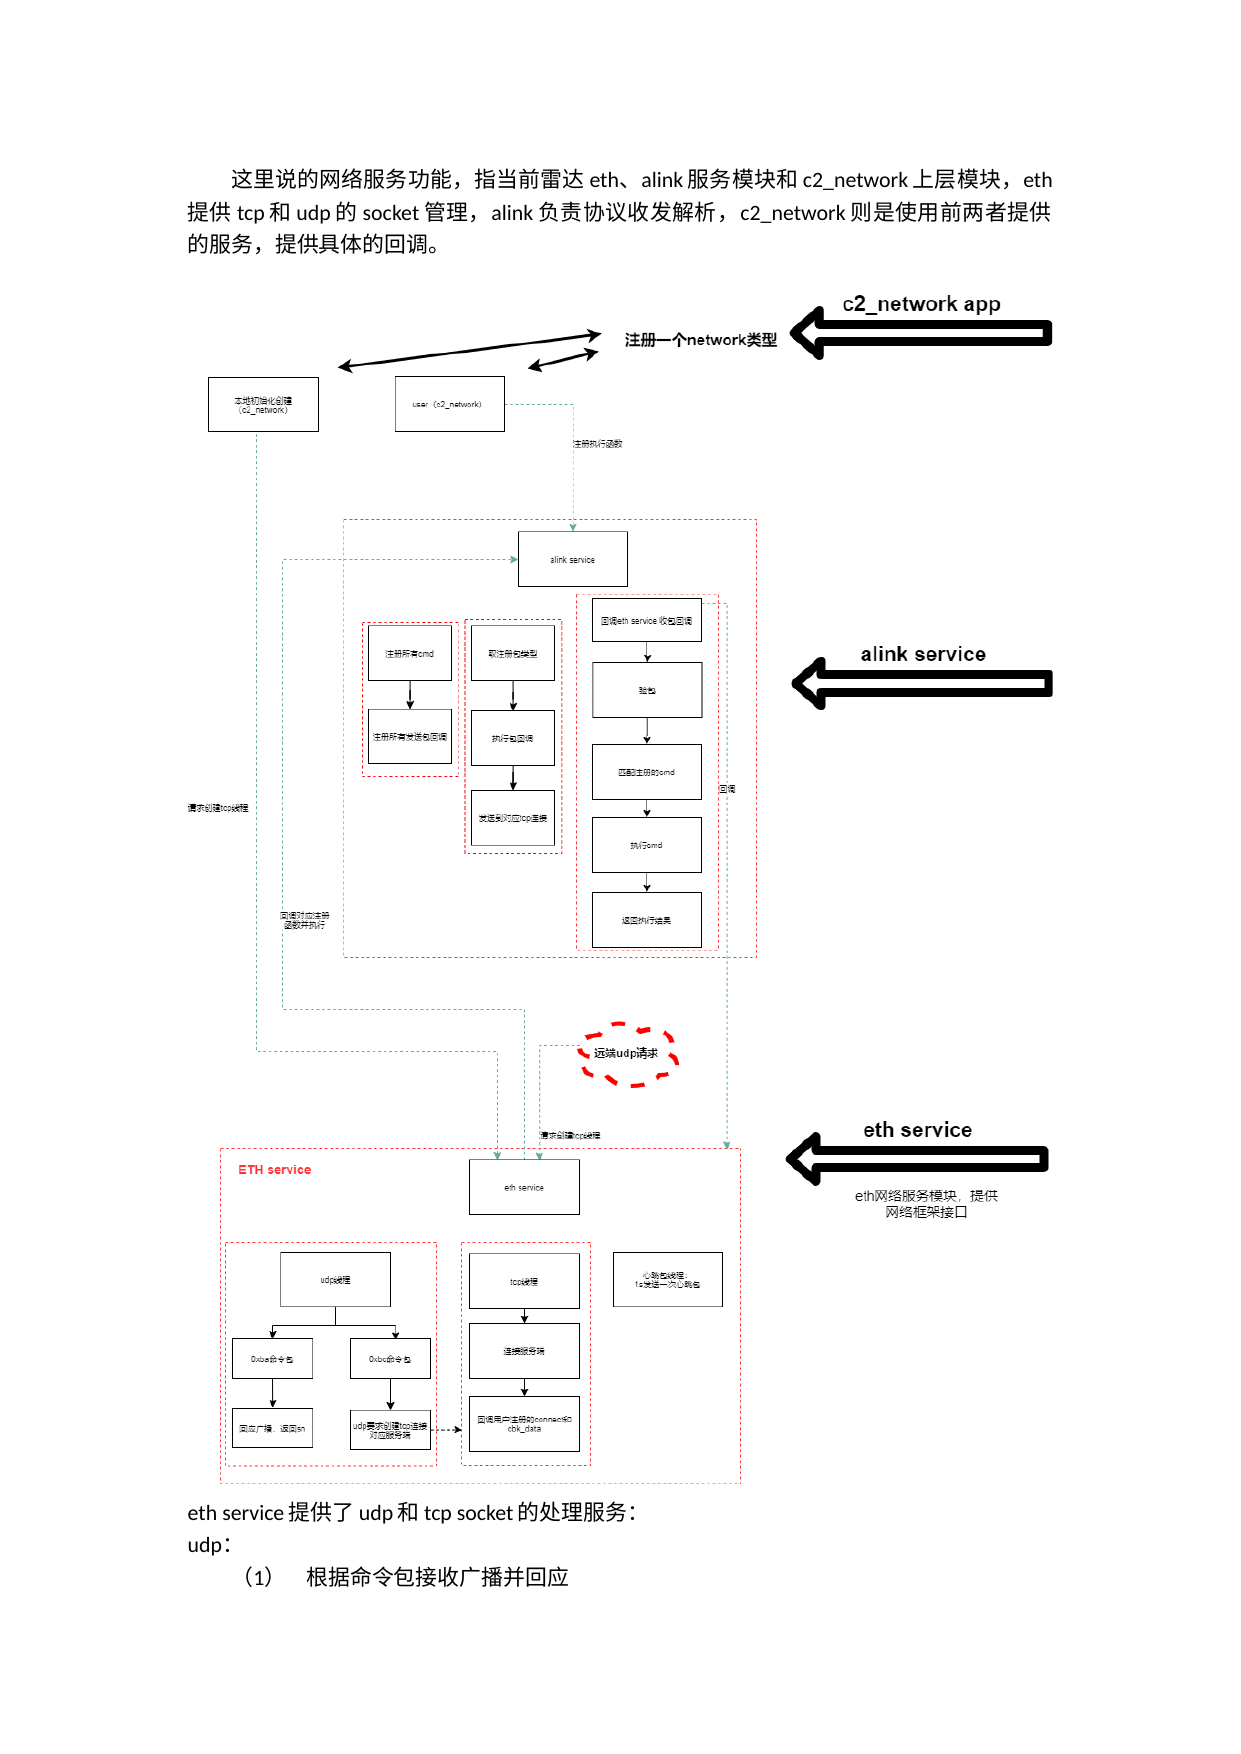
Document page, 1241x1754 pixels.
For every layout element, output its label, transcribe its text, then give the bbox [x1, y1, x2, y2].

text 这里说的网络服务功能，指当前雷达eth、alink服务模块和c2_network上层模块，eth提供tcp和udp的socket管理，alink负责协议收发解析，c2_network则是使用前两者提供的服务，提供具体的回调。 [187, 162, 1053, 259]
text udp： [187, 1527, 1053, 1559]
picture [187, 292, 1053, 1484]
text eth service提供了udp和tcp socket的处理服务： [187, 1494, 1053, 1527]
list 根据命令包接收广播并回应 [231, 1559, 1053, 1592]
